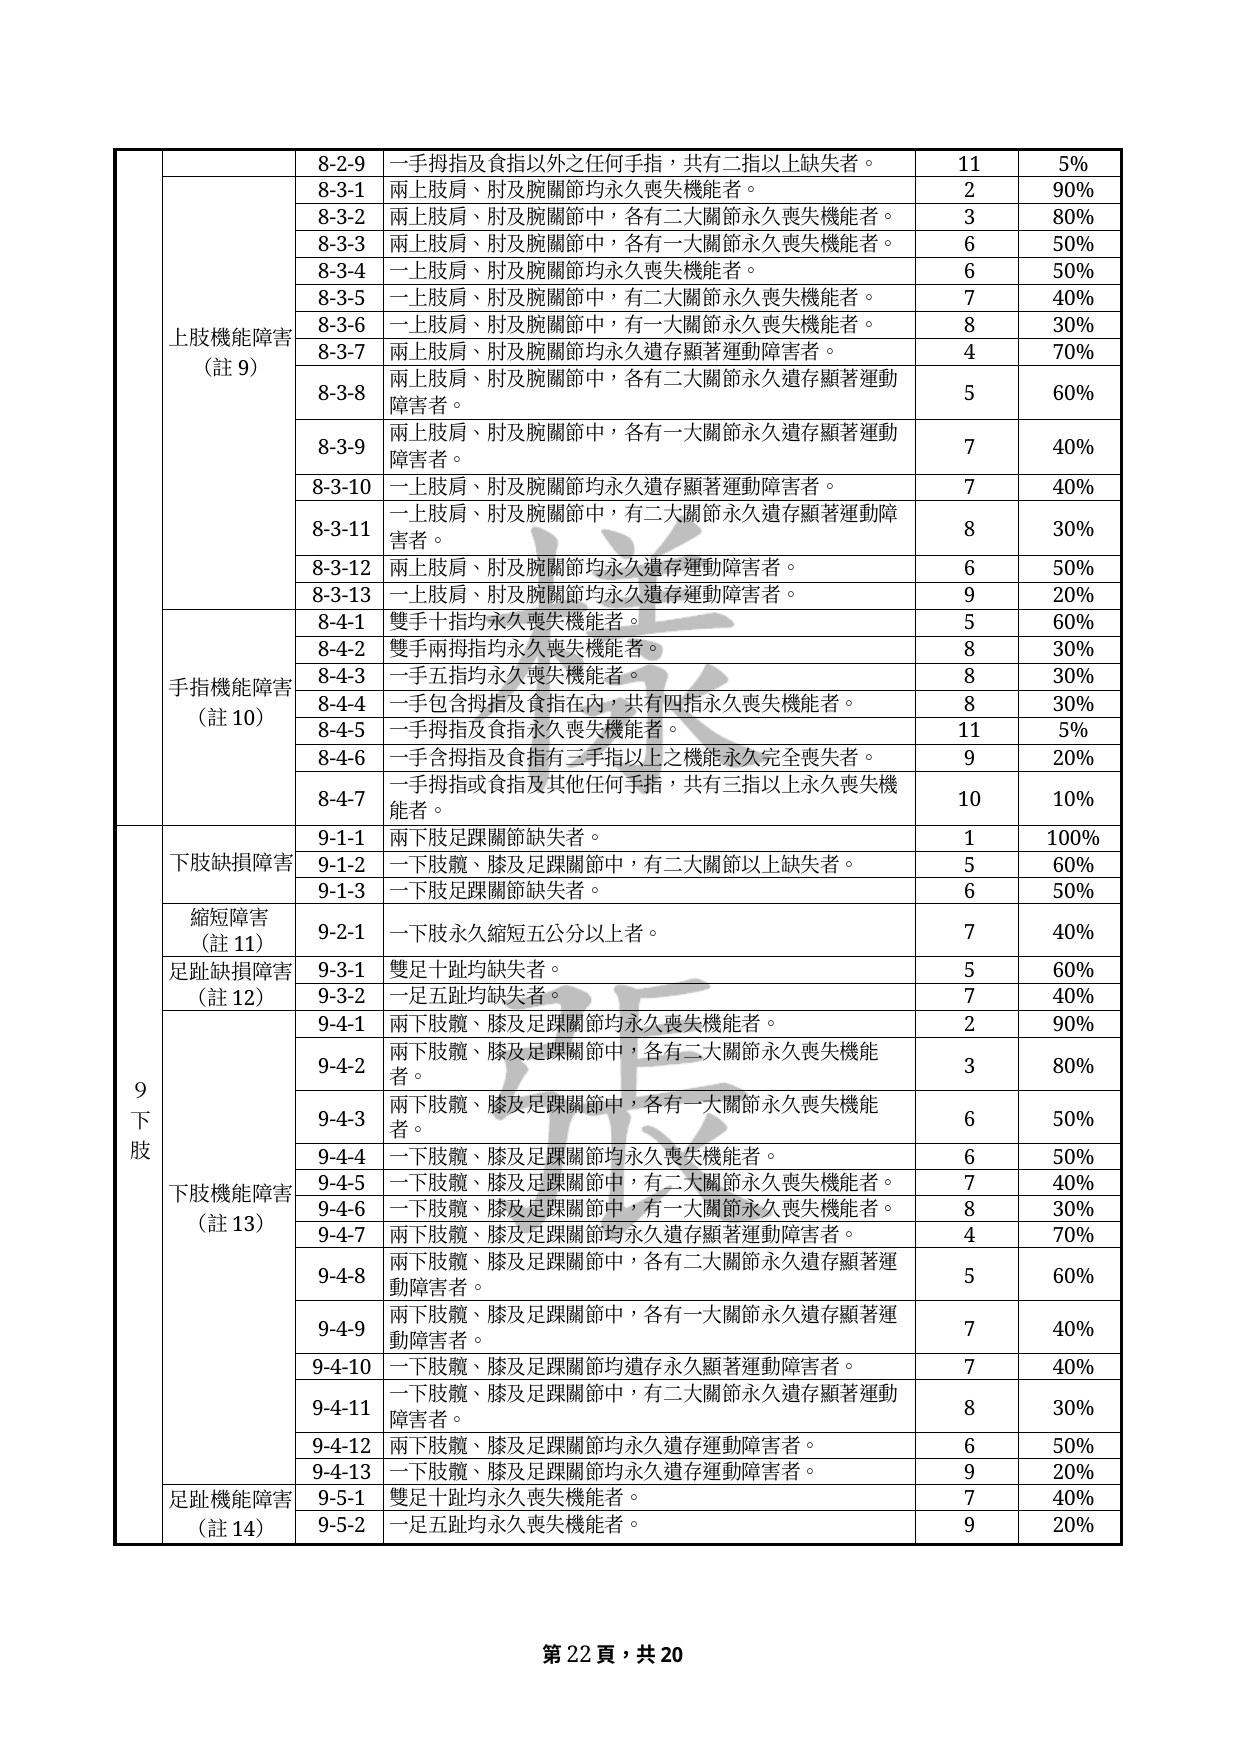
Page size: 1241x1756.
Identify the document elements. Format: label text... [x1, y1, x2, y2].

table_cell 5 [916, 610, 1018, 636]
table_cell 9-4-11 [296, 1380, 383, 1432]
table_cell 3 [916, 1038, 1018, 1090]
table_cell 兩上肢肩、肘及腕關節均永久遺存運動障害者。 [384, 556, 915, 582]
table_cell 6 [916, 556, 1018, 582]
table_cell 60% [1019, 852, 1120, 877]
table_cell 9 [916, 583, 1018, 609]
table_cell 8-3-12 [296, 556, 383, 582]
table_cell 50% [1019, 556, 1120, 582]
table_cell 40% [1019, 1485, 1120, 1510]
table_cell 5 [916, 852, 1018, 877]
table_cell 一上肢肩、肘及腕關節均永久遺存運動障害者。 [384, 583, 915, 609]
table_cell 9-1-3 [296, 878, 383, 903]
table_cell 9 [916, 1459, 1018, 1484]
table_cell 6 [916, 1144, 1018, 1169]
table_cell 兩上肢肩、肘及腕關節中，各有一大關節永久遺存顯著運動 障害者。 [384, 420, 915, 473]
table_cell 9 [916, 745, 1018, 771]
table_cell 一上肢肩、肘及腕關節均永久喪失機能者。 [384, 258, 915, 284]
table_cell 6 [916, 1091, 1018, 1143]
table_cell 兩上肢肩、肘及腕關節中，各有二大關節永久喪失機能者。 [384, 204, 915, 230]
table_cell 下肢缺損障害 [163, 826, 295, 903]
table_cell 9-4-7 [296, 1222, 383, 1247]
table_cell 30% [1019, 1380, 1120, 1432]
table_cell 40% [1019, 1170, 1120, 1195]
table_cell 30% [1019, 637, 1120, 663]
table_cell 4 [916, 1222, 1018, 1247]
table_cell 9-4-10 [296, 1354, 383, 1379]
table_header [117, 151, 162, 825]
table_cell 8-3-11 [296, 501, 383, 555]
table_cell 一上肢肩、肘及腕關節中，有一大關節永久喪失機能者。 [384, 312, 915, 338]
table_cell 20% [1019, 583, 1120, 609]
table_cell 8-3-7 [296, 339, 383, 365]
table_cell 8 [916, 691, 1018, 717]
table_cell 雙手十指均永久喪失機能者。 [384, 610, 915, 636]
table_cell 下肢機能障害 （註13） [163, 1011, 295, 1484]
table_cell 8-4-2 [296, 637, 383, 663]
table_cell 70% [1019, 339, 1120, 365]
table_cell 8 [916, 1380, 1018, 1432]
table_cell 7 [916, 984, 1018, 1010]
table_cell 一下肢永久縮短五公分以上者。 [384, 904, 915, 956]
table_cell 2 [916, 177, 1018, 203]
table_cell 30% [1019, 501, 1120, 555]
table_header 一手拇指及食指以外之任何手指，共有二指以上缺失者。 [384, 151, 915, 176]
table_cell 8-3-8 [296, 366, 383, 419]
table_cell 40% [1019, 904, 1120, 956]
table_cell 兩下肢髖、膝及足踝關節中，各有一大關節永久遺存顯著運 動障害者。 [384, 1301, 915, 1353]
table_cell 兩下肢足踝關節缺失者。 [384, 826, 915, 851]
table_cell 一手包含拇指及食指在內，共有四指永久喪失機能者。 [384, 691, 915, 717]
table_cell 9-2-1 [296, 904, 383, 956]
table_cell 3 [916, 204, 1018, 230]
table_cell 60% [1019, 366, 1120, 419]
table_cell 5 [916, 957, 1018, 982]
table_cell 50% [1019, 231, 1120, 257]
table_cell 8 [916, 501, 1018, 555]
table_cell 8-3-5 [296, 285, 383, 311]
table_cell 雙手兩拇指均永久喪失機能者。 [384, 637, 915, 663]
table_cell 6 [916, 878, 1018, 903]
table_cell 9-4-4 [296, 1144, 383, 1169]
table_cell 7 [916, 904, 1018, 956]
table_cell 8-4-5 [296, 718, 383, 744]
table_cell 一手拇指或食指及其他任何手指，共有三指以上永久喪失機 能者。 [384, 772, 915, 825]
table_cell 50% [1019, 1091, 1120, 1143]
table_cell 5 [916, 1248, 1018, 1300]
table_cell 兩下肢髖、膝及足踝關節均永久遺存運動障害者。 [384, 1433, 915, 1458]
table_cell 8-4-3 [296, 664, 383, 690]
table_cell 8-4-7 [296, 772, 383, 825]
table_cell 9-4-3 [296, 1091, 383, 1143]
table_cell 11 [916, 718, 1018, 744]
table_cell 30% [1019, 691, 1120, 717]
table_header 8-2-9 [296, 151, 383, 176]
table_cell 一下肢髖、膝及足踝關節均遺存永久顯著運動障害者。 [384, 1354, 915, 1379]
table_cell 手指機能障害 （註10） [163, 610, 295, 825]
table_cell 40% [1019, 1301, 1120, 1353]
table_cell 7 [916, 1170, 1018, 1195]
table_cell 一下肢髖、膝及足踝關節中，有一大關節永久喪失機能者。 [384, 1196, 915, 1221]
table_cell 9-5-1 [296, 1485, 383, 1510]
table_cell 7 [916, 420, 1018, 473]
table_cell 兩下肢髖、膝及足踝關節均永久遺存顯著運動障害者。 [384, 1222, 915, 1247]
table_cell 60% [1019, 957, 1120, 982]
table_cell 4 [916, 339, 1018, 365]
table_cell 20% [1019, 745, 1120, 771]
table_cell 90% [1019, 177, 1120, 203]
table_cell 7 [916, 1301, 1018, 1353]
table_cell 一手五指均永久喪失機能者。 [384, 664, 915, 690]
table_cell 40% [1019, 1354, 1120, 1379]
table_cell 1 [916, 826, 1018, 851]
table_cell 9-1-2 [296, 852, 383, 877]
table_cell 兩上肢肩、肘及腕關節中，各有一大關節永久喪失機能者。 [384, 231, 915, 257]
table_cell 80% [1019, 204, 1120, 230]
table_cell 兩下肢髖、膝及足踝關節中，各有二大關節永久遺存顯著運 動障害者。 [384, 1248, 915, 1300]
table_cell 8-4-1 [296, 610, 383, 636]
table_header 11 [916, 151, 1018, 176]
table_cell 8-3-6 [296, 312, 383, 338]
table_cell 8-4-4 [296, 691, 383, 717]
table_cell 5% [1019, 718, 1120, 744]
table_cell 40% [1019, 420, 1120, 473]
table_cell 8-3-10 [296, 475, 383, 500]
table_cell 兩下肢髖、膝及足踝關節中，各有一大關節永久喪失機能 者。 [384, 1091, 915, 1143]
table_cell 50% [1019, 1433, 1120, 1458]
table_cell 60% [1019, 1248, 1120, 1300]
table_cell 10 [916, 772, 1018, 825]
table_cell 一手拇指及食指永久喪失機能者。 [384, 718, 915, 744]
table_cell 兩上肢肩、肘及腕關節中，各有二大關節永久遺存顯著運動 障害者。 [384, 366, 915, 419]
table_cell 足趾缺損障害 （註12） [163, 957, 295, 1010]
table_cell 9-4-2 [296, 1038, 383, 1090]
table_cell 50% [1019, 258, 1120, 284]
table_cell 9-5-2 [296, 1511, 383, 1543]
table_cell 9-3-1 [296, 957, 383, 982]
table_cell 9-4-13 [296, 1459, 383, 1484]
table_cell 一下肢髖、膝及足踝關節均永久喪失機能者。 [384, 1144, 915, 1169]
table_cell 8 [916, 312, 1018, 338]
table_cell 一下肢髖、膝及足踝關節均永久遺存運動障害者。 [384, 1459, 915, 1484]
table_cell 足趾機能障害 （註14） [163, 1485, 295, 1543]
table_cell 9-4-12 [296, 1433, 383, 1458]
table_cell 40% [1019, 285, 1120, 311]
table_cell 一下肢髖、膝及足踝關節中，有二大關節永久遺存顯著運動 障害者。 [384, 1380, 915, 1432]
table_cell 8-3-9 [296, 420, 383, 473]
table_header [163, 151, 295, 176]
table_cell 8-3-2 [296, 204, 383, 230]
table_cell 40% [1019, 984, 1120, 1010]
table_cell 30% [1019, 312, 1120, 338]
table_cell 兩下肢髖、膝及足踝關節中，各有二大關節永久喪失機能 者。 [384, 1038, 915, 1090]
table_cell 一下肢髖、膝及足踝關節中，有二大關節永久喪失機能者。 [384, 1170, 915, 1195]
table_cell 9-4-8 [296, 1248, 383, 1300]
table_cell 兩上肢肩、肘及腕關節均永久遺存顯著運動障害者。 [384, 339, 915, 365]
table_cell 一足五趾均永久喪失機能者。 [384, 1511, 915, 1543]
table_cell 一上肢肩、肘及腕關節中，有二大關節永久遺存顯著運動障 害者。 [384, 501, 915, 555]
table_cell 30% [1019, 664, 1120, 690]
table_cell 9-4-6 [296, 1196, 383, 1221]
table_cell 8 [916, 1196, 1018, 1221]
table_cell 2 [916, 1011, 1018, 1037]
table_cell ９下肢 [117, 826, 162, 1543]
table_cell 兩下肢髖、膝及足踝關節均永久喪失機能者。 [384, 1011, 915, 1037]
table_cell 60% [1019, 610, 1120, 636]
table_cell 8-3-13 [296, 583, 383, 609]
table_cell 一上肢肩、肘及腕關節中，有二大關節永久喪失機能者。 [384, 285, 915, 311]
table_cell 50% [1019, 1144, 1120, 1169]
table_cell 兩上肢肩、肘及腕關節均永久喪失機能者。 [384, 177, 915, 203]
table_cell 6 [916, 1433, 1018, 1458]
table_cell 70% [1019, 1222, 1120, 1247]
table_cell 雙足十趾均缺失者。 [384, 957, 915, 982]
table_cell 一下肢足踝關節缺失者。 [384, 878, 915, 903]
table_cell 100% [1019, 826, 1120, 851]
table_cell 9-4-5 [296, 1170, 383, 1195]
table_cell 7 [916, 475, 1018, 500]
table_cell 20% [1019, 1459, 1120, 1484]
table_cell 40% [1019, 475, 1120, 500]
table_cell 9-3-2 [296, 984, 383, 1010]
table_cell 9-1-1 [296, 826, 383, 851]
table_cell 7 [916, 285, 1018, 311]
table_cell 80% [1019, 1038, 1120, 1090]
table_cell 8-3-1 [296, 177, 383, 203]
table_cell 90% [1019, 1011, 1120, 1037]
table_cell 雙足十趾均永久喪失機能者。 [384, 1485, 915, 1510]
table_cell 一足五趾均缺失者。 [384, 984, 915, 1010]
table_cell 8-4-6 [296, 745, 383, 771]
table_header 5% [1019, 151, 1120, 176]
table_cell 9 [916, 1511, 1018, 1543]
table_cell 9-4-1 [296, 1011, 383, 1037]
table_cell 30% [1019, 1196, 1120, 1221]
table_cell 50% [1019, 878, 1120, 903]
table_cell 8 [916, 637, 1018, 663]
table_cell 7 [916, 1354, 1018, 1379]
table_cell 一上肢肩、肘及腕關節均永久遺存顯著運動障害者。 [384, 475, 915, 500]
table_cell 6 [916, 258, 1018, 284]
table_cell 7 [916, 1485, 1018, 1510]
table_cell 9-4-9 [296, 1301, 383, 1353]
table_cell 一手含拇指及食指有三手指以上之機能永久完全喪失者。 [384, 745, 915, 771]
table_cell 一下肢髖、膝及足踝關節中，有二大關節以上缺失者。 [384, 852, 915, 877]
table_cell 8-3-4 [296, 258, 383, 284]
table_cell 5 [916, 366, 1018, 419]
table_cell 上肢機能障害 （註9） [163, 177, 295, 609]
table_cell 縮短障害 （註11） [163, 904, 295, 956]
table_cell 10% [1019, 772, 1120, 825]
table_cell 8-3-3 [296, 231, 383, 257]
table_cell 20% [1019, 1511, 1120, 1543]
table_cell 6 [916, 231, 1018, 257]
table_cell 8 [916, 664, 1018, 690]
